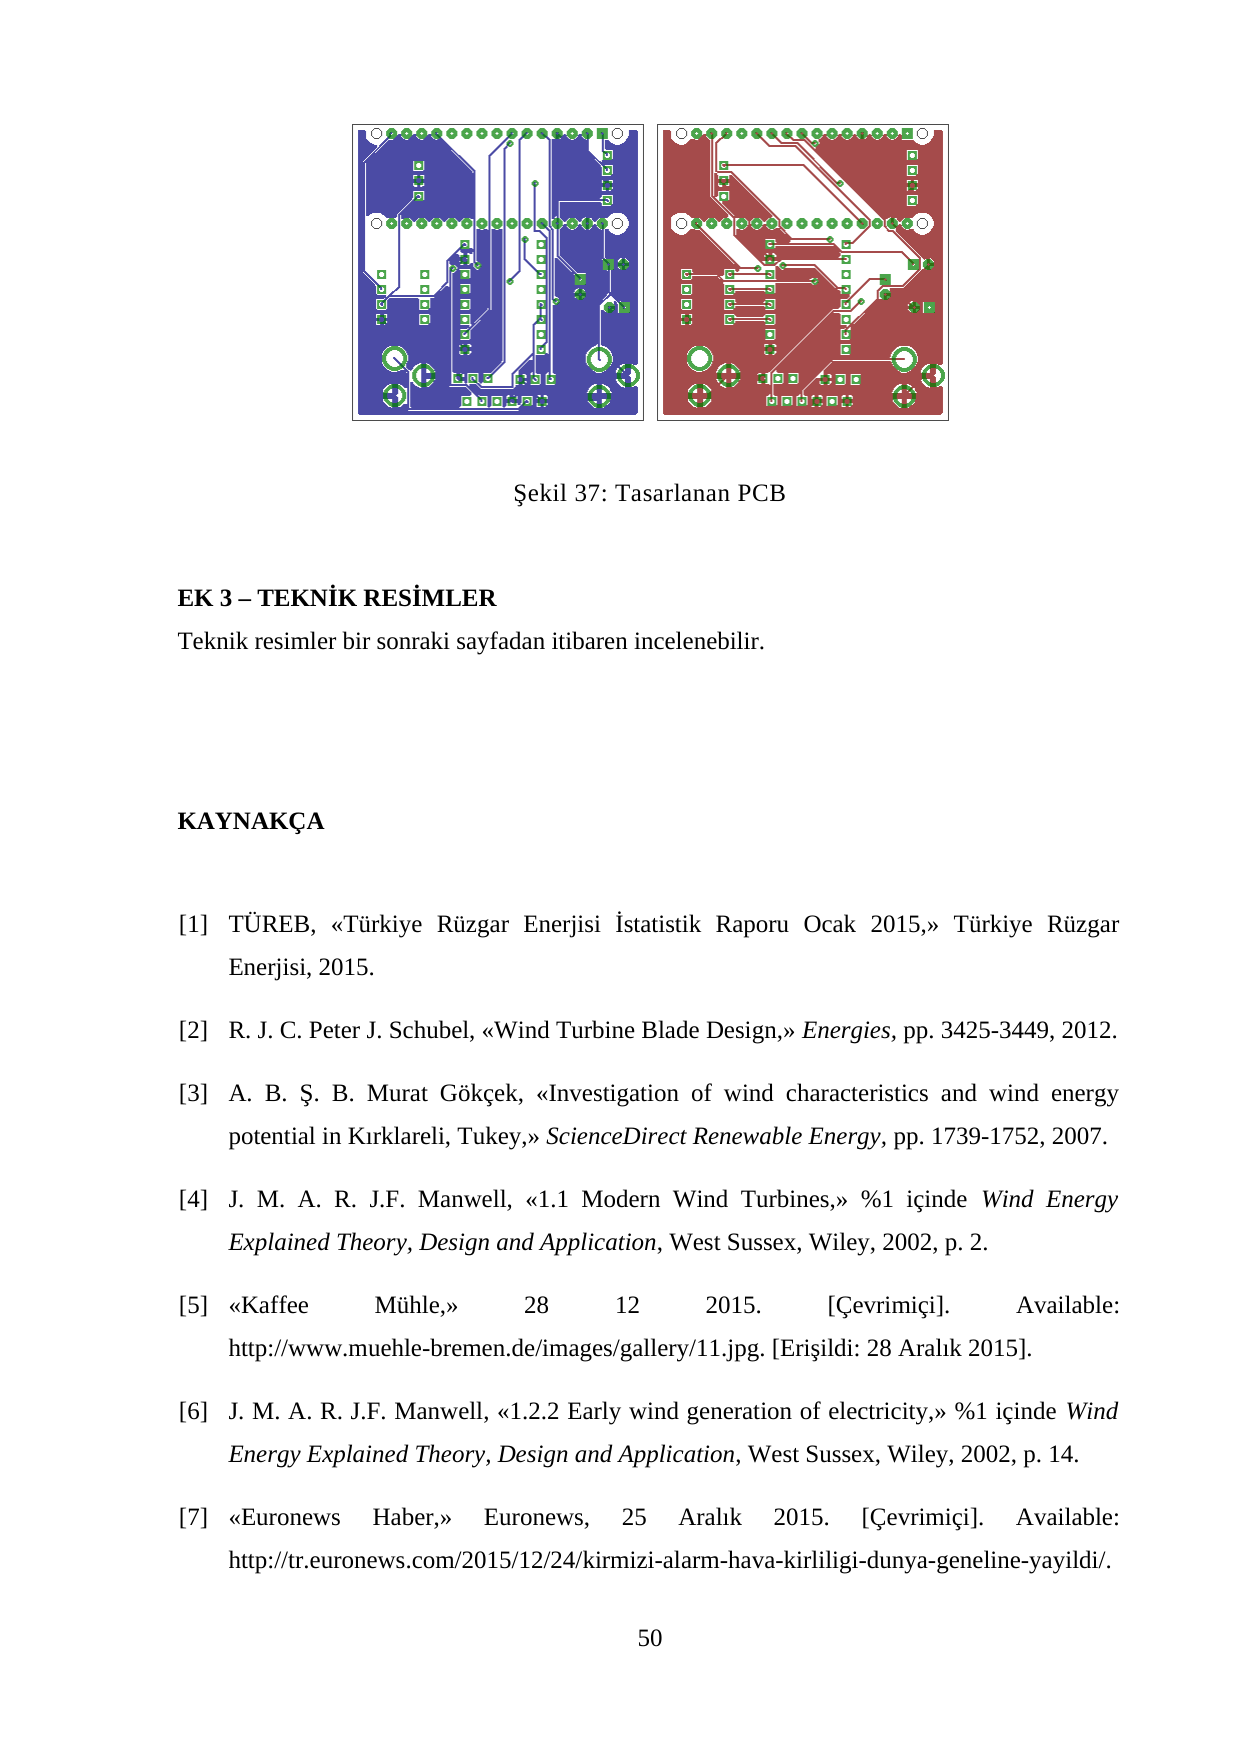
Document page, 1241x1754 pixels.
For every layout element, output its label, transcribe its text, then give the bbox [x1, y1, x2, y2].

picture [344, 118, 955, 447]
text Teknik resimler bir sonraki sayfadan itibaren incelenebilir. [177, 626, 1122, 655]
subtitle EK 3 – TEKNİK RESİMLER [177, 583, 1122, 612]
